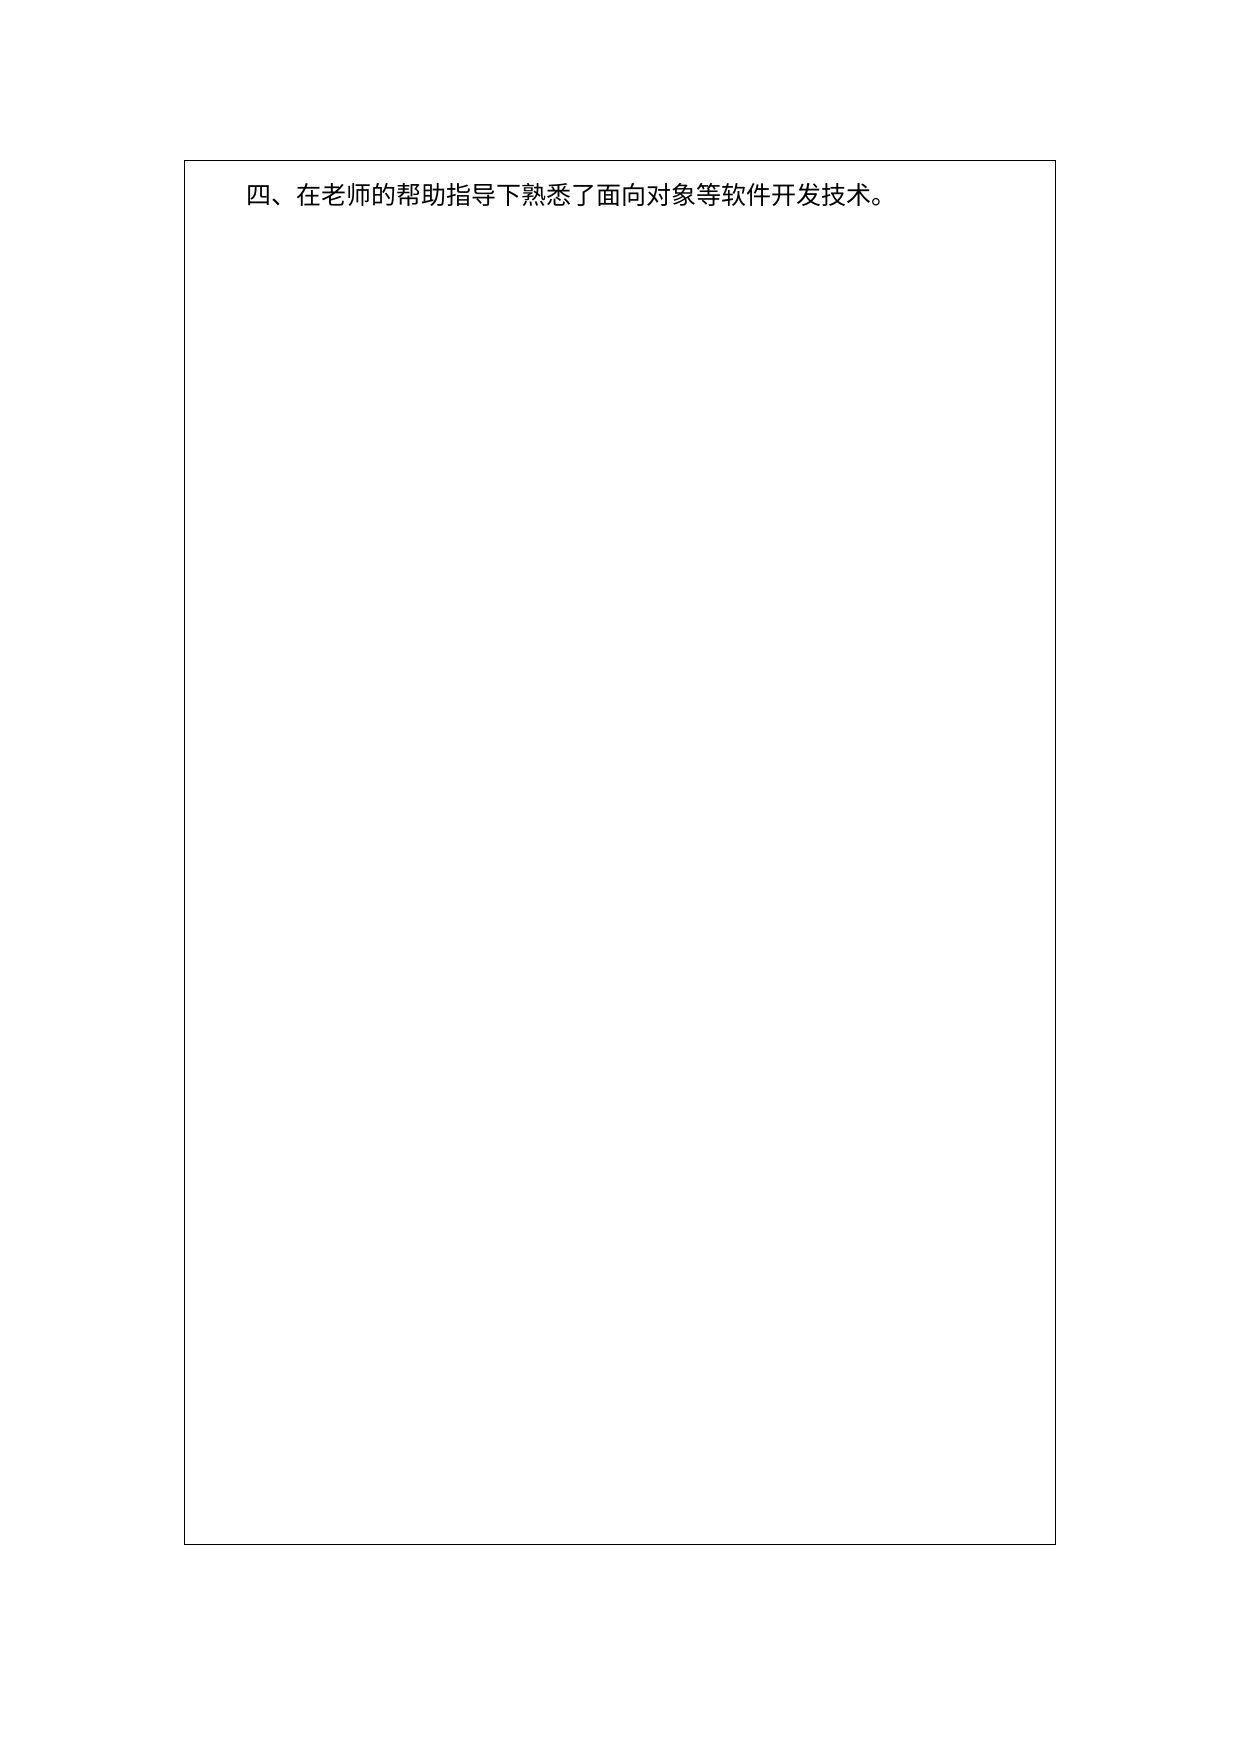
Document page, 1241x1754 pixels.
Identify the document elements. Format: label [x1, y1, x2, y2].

table_cell [185, 161, 1055, 1544]
